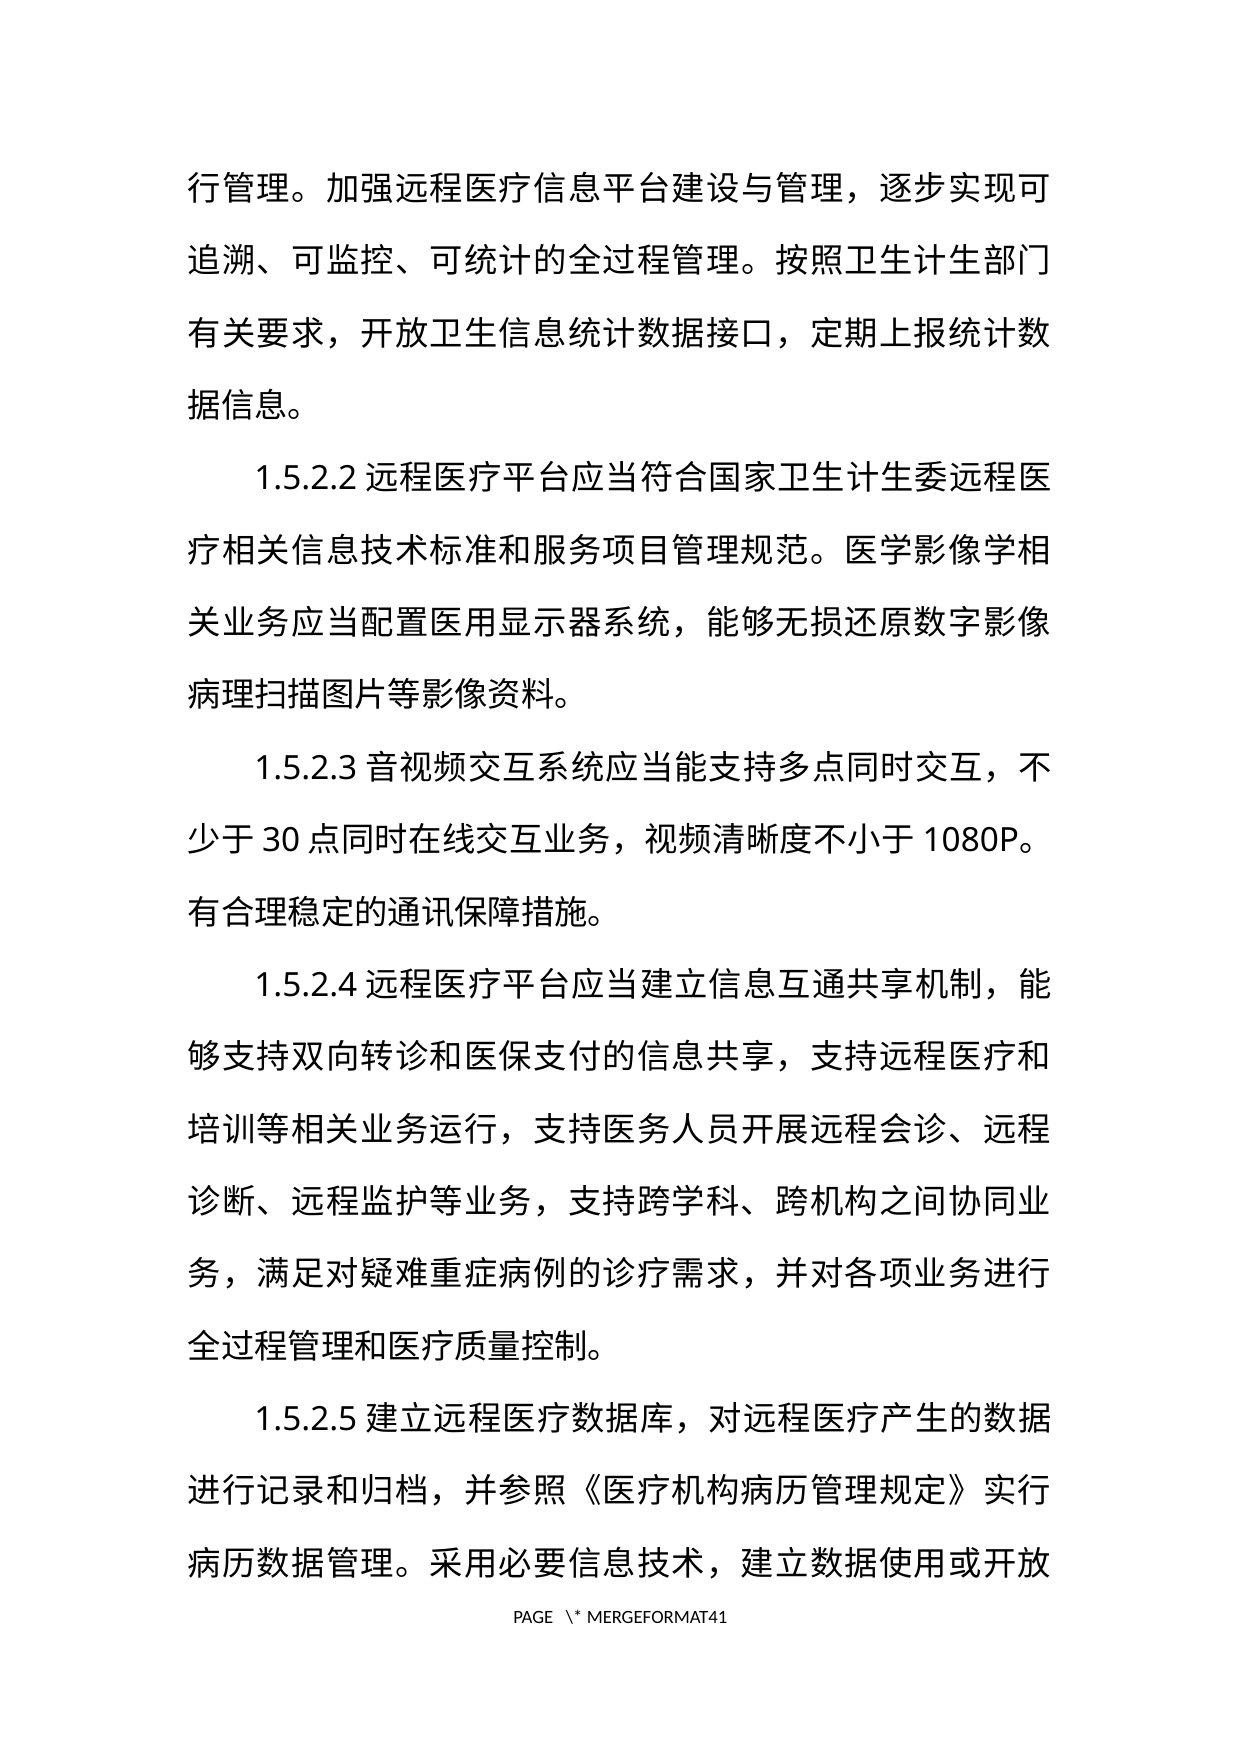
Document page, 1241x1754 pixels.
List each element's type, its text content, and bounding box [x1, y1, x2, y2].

text 1.5.2.3音视频交互系统应当能支持多点同时交互，不少于30点同时在线交互业务，视频清晰度不小于1080P。有合理稳定的通讯保障措施。 [187, 741, 1053, 934]
text 1.5.2.2远程医疗平台应当符合国家卫生计生委远程医疗相关信息技术标准和服务项目管理规范。医学影像学相关业务应当配置医用显示器系统，能够无损还原数字影像、病理扫描图片等影像资料。 [187, 451, 1053, 716]
text 1.5.2.4远程医疗平台应当建立信息互通共享机制，能够支持双向转诊和医保支付的信息共享，支持远程医疗和培训等相关业务运行，支持医务人员开展远程会诊、远程诊断、远程监护等业务，支持跨学科、跨机构之间协同业务，满足对疑难重症病例的诊疗需求，并对各项业务进行全过程管理和医疗质量控制。 [187, 958, 1053, 1368]
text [187, 162, 1053, 427]
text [187, 1392, 1053, 1585]
